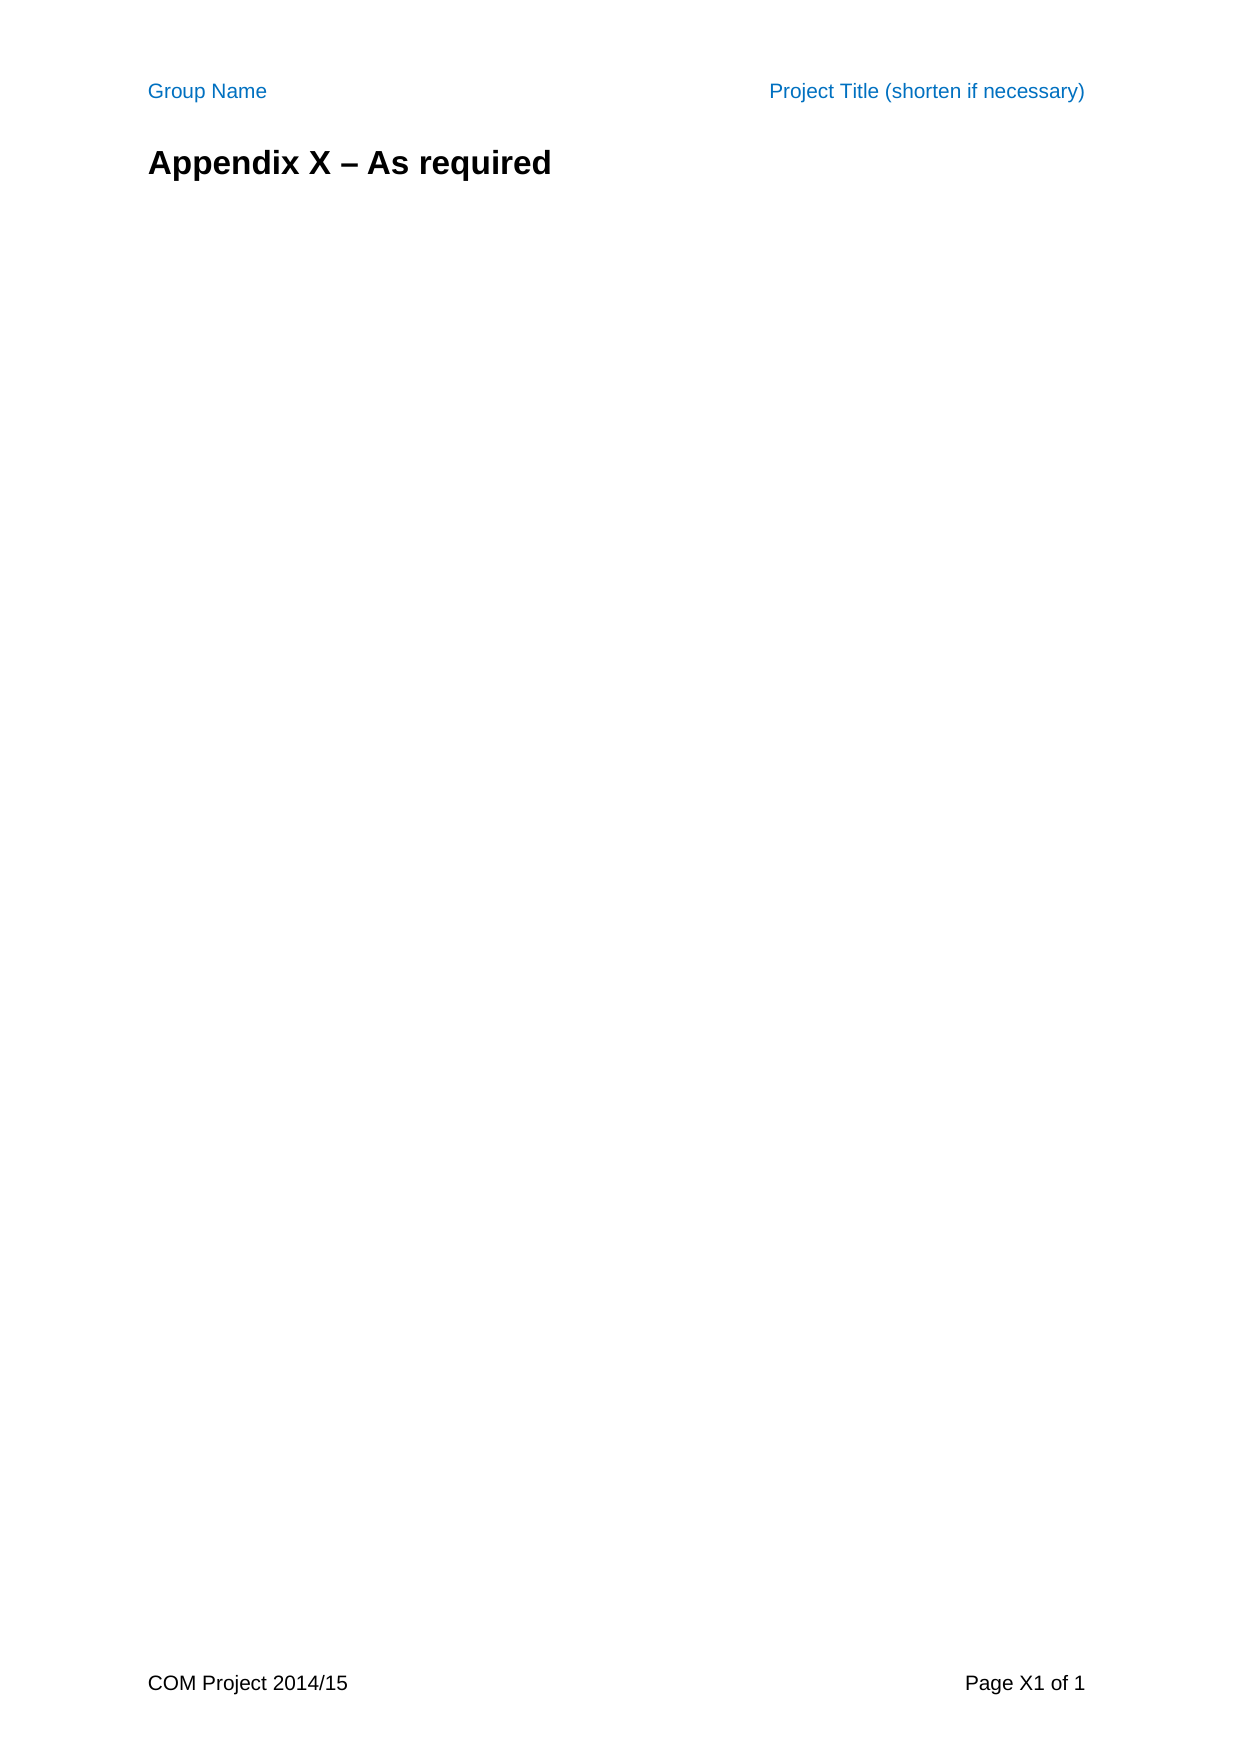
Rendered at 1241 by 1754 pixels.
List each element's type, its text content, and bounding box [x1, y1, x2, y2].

subtitle Appendix X – As required [148, 143, 1122, 182]
